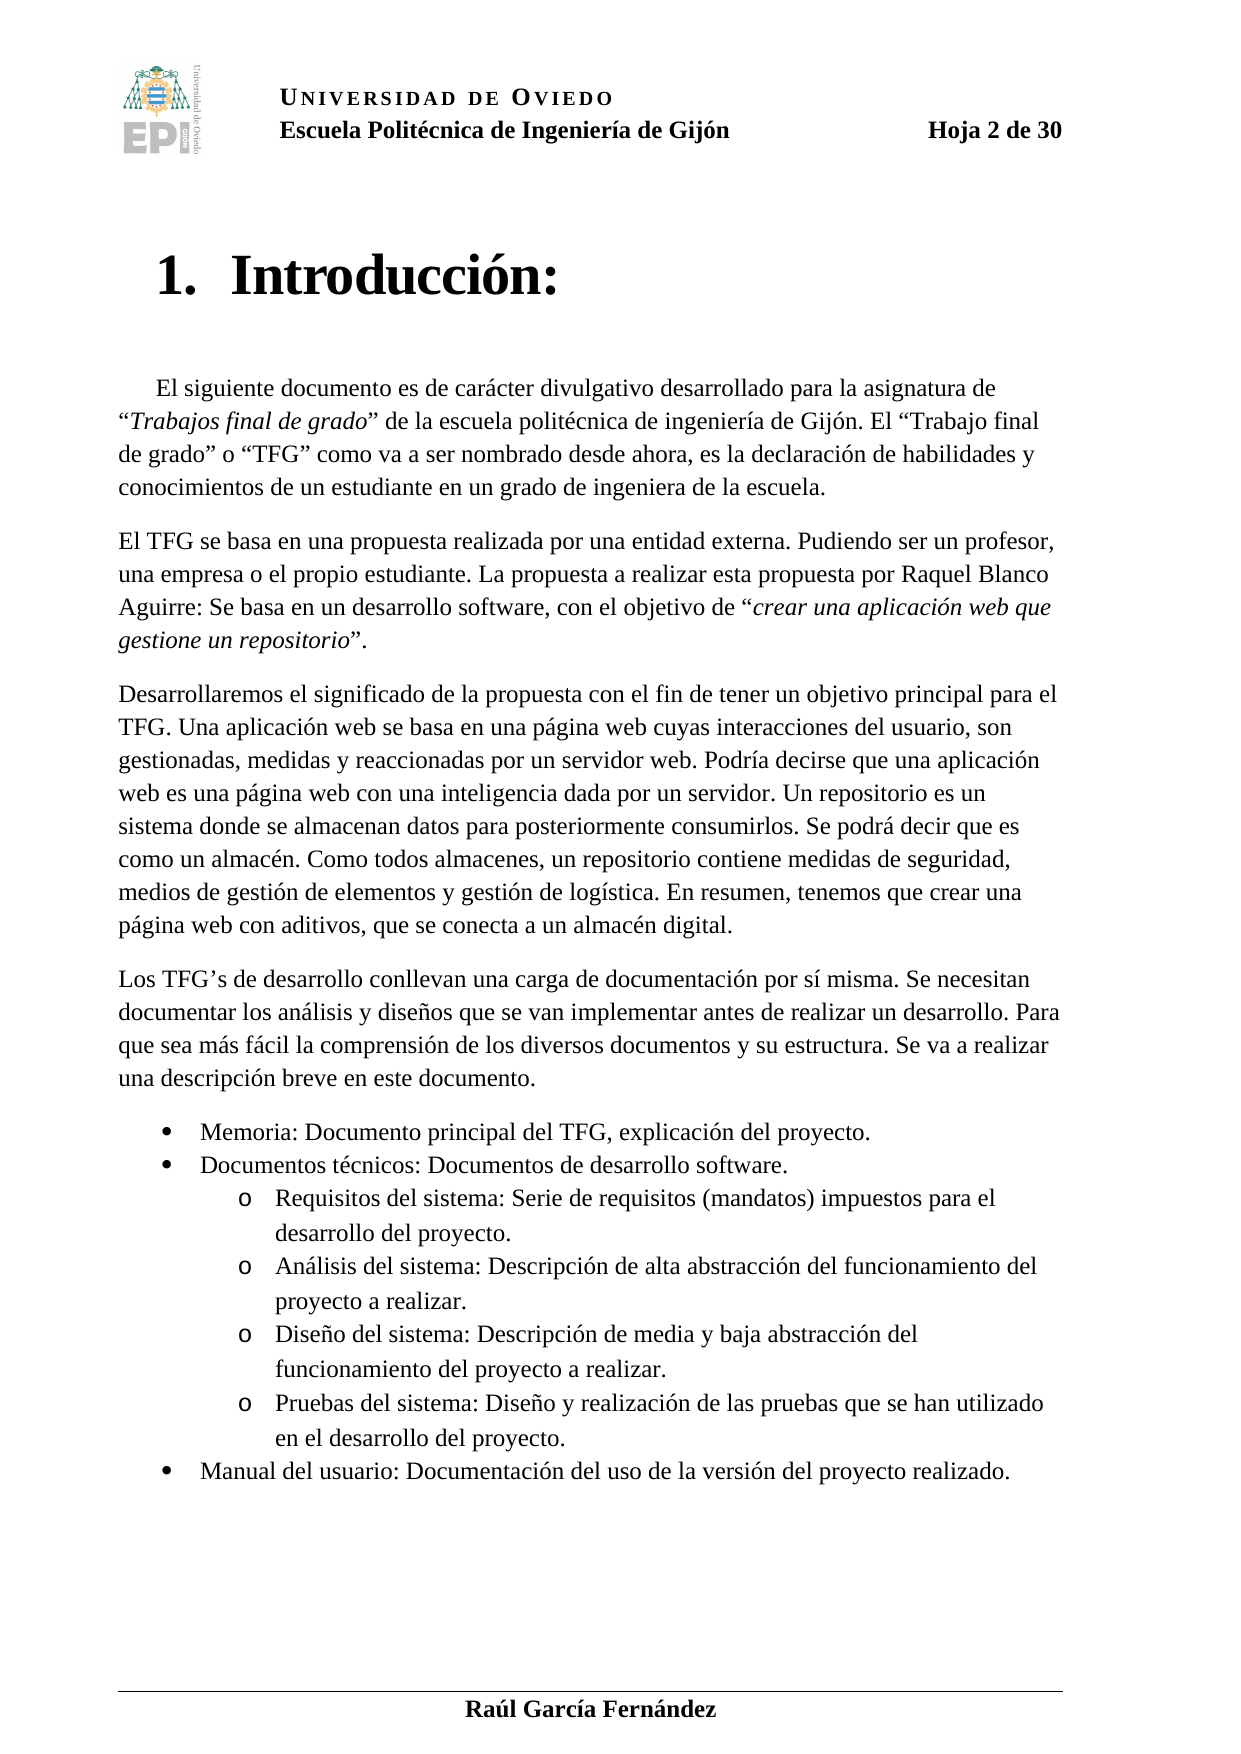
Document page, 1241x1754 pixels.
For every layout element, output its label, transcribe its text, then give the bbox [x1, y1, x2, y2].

list Diseño del sistema: Descripción de media y baja abstracción del funcionamiento del proyecto a realizar. [237, 1319, 1063, 1383]
text Los TFG’s de desarrollo conllevan una carga de documentación por sí misma. Se necesitan documentar los análisis y diseños que se van implementar antes de realizar un desarrollo. Para que sea más fácil la comprensión de los diversos documentos y su estructura. Se va a realizar una descripción breve en este documento. [118, 964, 1063, 1092]
list Manual del usuario: Documentación del uso de la versión del proyecto realizado. [162, 1456, 1063, 1484]
list Pruebas del sistema: Diseño y realización de las pruebas que se han utilizado en el desarrollo del proyecto. [237, 1388, 1063, 1451]
text El siguiente documento es de carácter divulgativo desarrollado para la asignatura de “Trabajos final de grado” de la escuela politécnica de ingeniería de Gijón. El “Trabajo final de grado” o “TFG” como va a ser nombrado desde ahora, es la declaración de habilidades y conocimientos de un estudiante en un grado de ingeniera de la escuela. [118, 373, 1063, 501]
list Análisis del sistema: Descripción de alta abstracción del funcionamiento del proyecto a realizar. [237, 1251, 1063, 1315]
subtitle Introducción: [156, 240, 1063, 307]
picture [118, 61, 204, 157]
text El TFG se basa en una propuesta realizada por una entidad externa. Pudiendo ser un profesor, una empresa o el propio estudiante. La propuesta a realizar esta propuesta por Raquel Blanco Aguirre: Se basa en un desarrollo software, con el objetivo de “crear una aplicación web que gestione un repositorio”. [118, 526, 1063, 654]
text Desarrollaremos el significado de la propuesta con el fin de tener un objetivo principal para el TFG. Una aplicación web se basa en una página web cuyas interacciones del usuario, son gestionadas, medidas y reaccionadas por un servidor web. Podría decirse que una aplicación web es una página web con una inteligencia dada por un servidor. Un repositorio es un sistema donde se almacenan datos para posteriormente consumirlos. Se podrá decir que es como un almacén. Como todos almacenes, un repositorio contiene medidas de seguridad, medios de gestión de elementos y gestión de logística. En resumen, tenemos que crear una página web con aditivos, que se conecta a un almacén digital. [118, 679, 1063, 939]
list Requisitos del sistema: Serie de requisitos (mandatos) impuestos para el desarrollo del proyecto. [237, 1183, 1063, 1247]
list Documentos técnicos: Documentos de desarrollo software. [162, 1150, 1063, 1179]
list Memoria: Documento principal del TFG, explicación del proyecto. [162, 1117, 1063, 1146]
